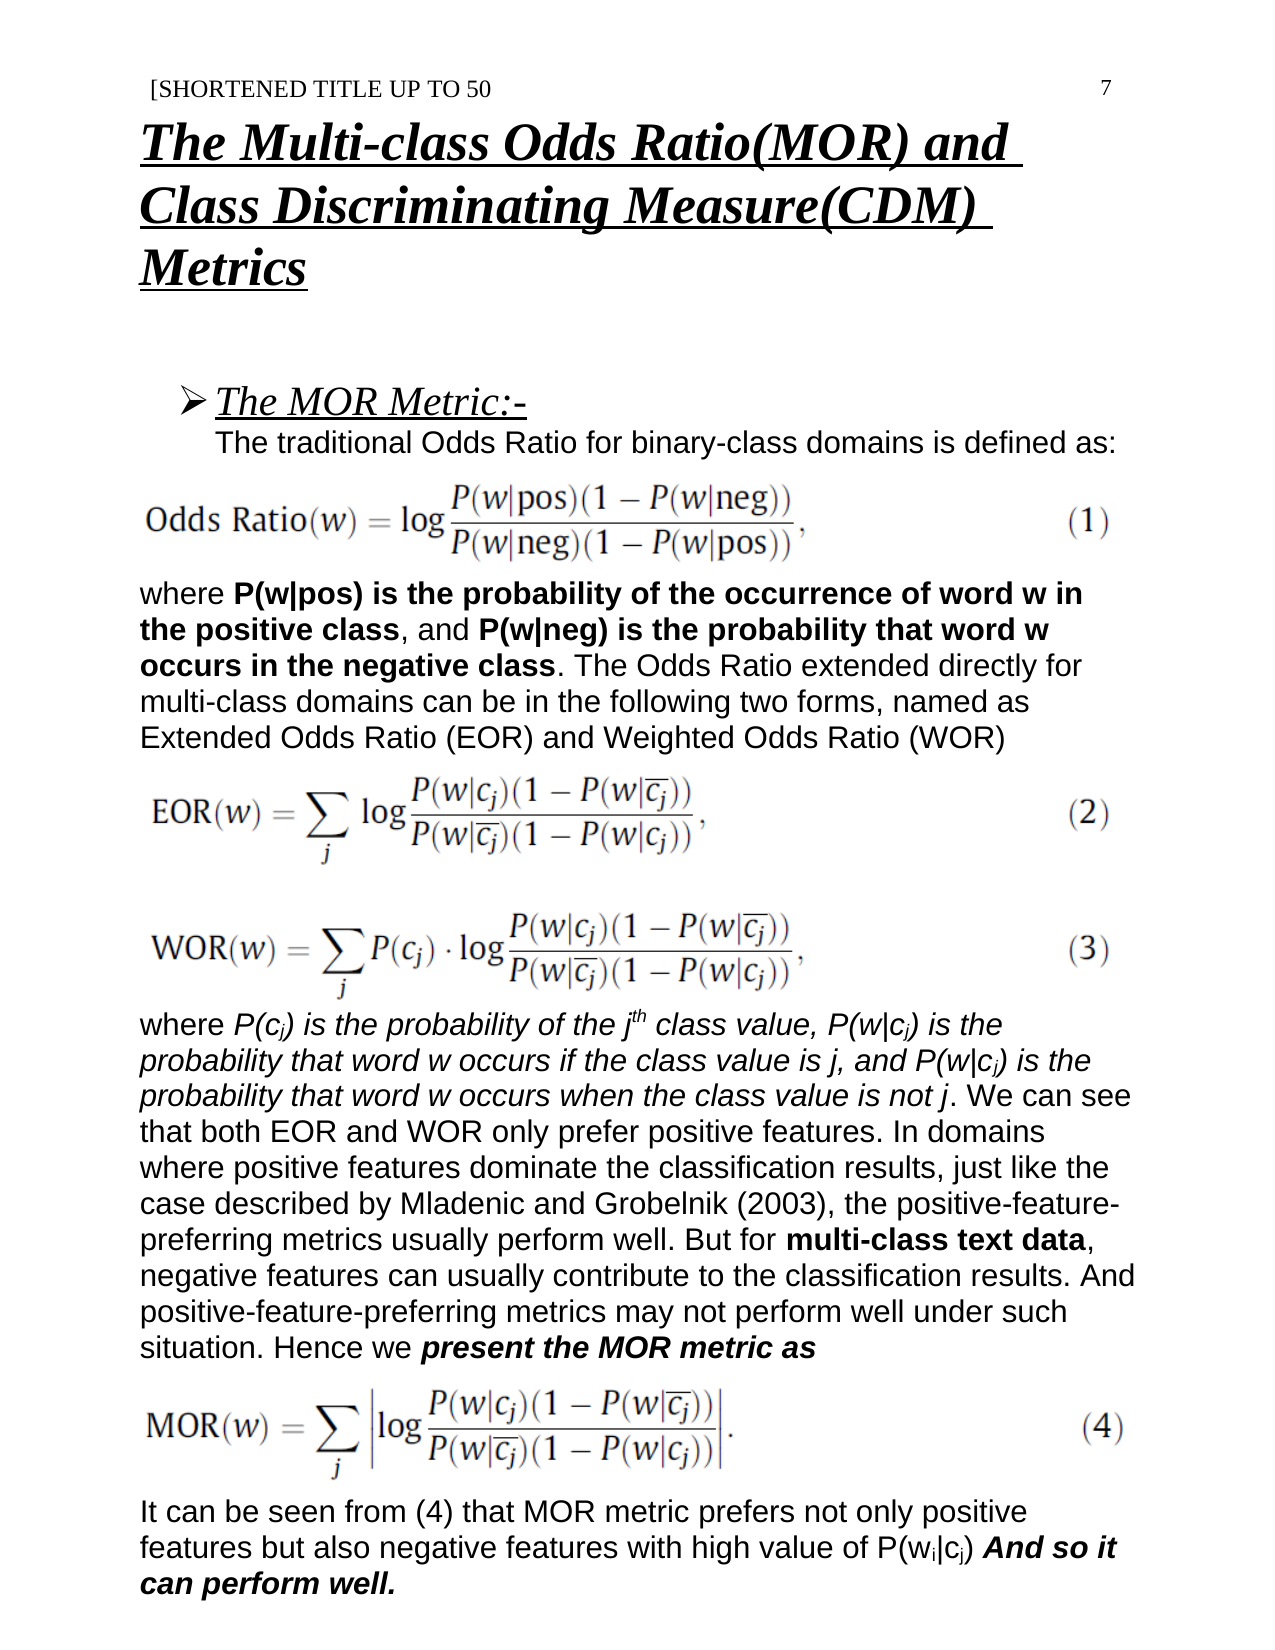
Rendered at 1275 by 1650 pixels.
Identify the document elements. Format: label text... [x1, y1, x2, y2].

picture [139, 763, 1138, 1006]
text where P(w|pos) is the probability of the occurrence of word w in the positive class, and P(w|neg) is the probability that word w occurs in the negative class. The Odds Ratio extended directly for multi-class domains can be in the following two forms, named as Extended Odds Ratio (EOR) and Weighted Odds Ratio (WOR) [139, 576, 1137, 755]
text The traditional Odds Ratio for binary-class domains is defined as: [139, 424, 1137, 460]
picture [139, 468, 1138, 576]
subtitle The MOR Metric:- [177, 376, 1137, 424]
picture [139, 1373, 1138, 1494]
text It can be seen from (4) that MOR metric prefers not only positive features but also negative features with high value of P(wi|cj) And so it can perform well. [139, 1494, 1137, 1601]
text where P(cj) is the probability of the jth class value, P(w|cj) is the probability that word w occurs if the class value is j, and P(w|cj) is the probability that word w occurs when the class value is not j. We can see that both EOR and WOR only prefer positive features. In domains where positive features dominate the classification results, just like the case described by Mladenic and Grobelnik (2003), the positive-feature-preferring metrics usually perform well. But for multi-class text data, negative features can usually contribute to the classification results. And positive-feature-preferring metrics may not perform well under such situation. Hence we present the MOR metric as [139, 1006, 1137, 1365]
subtitle The Multi-class Odds Ratio(MOR) and Class Discriminating Measure(CDM) Metrics [139, 110, 1137, 297]
